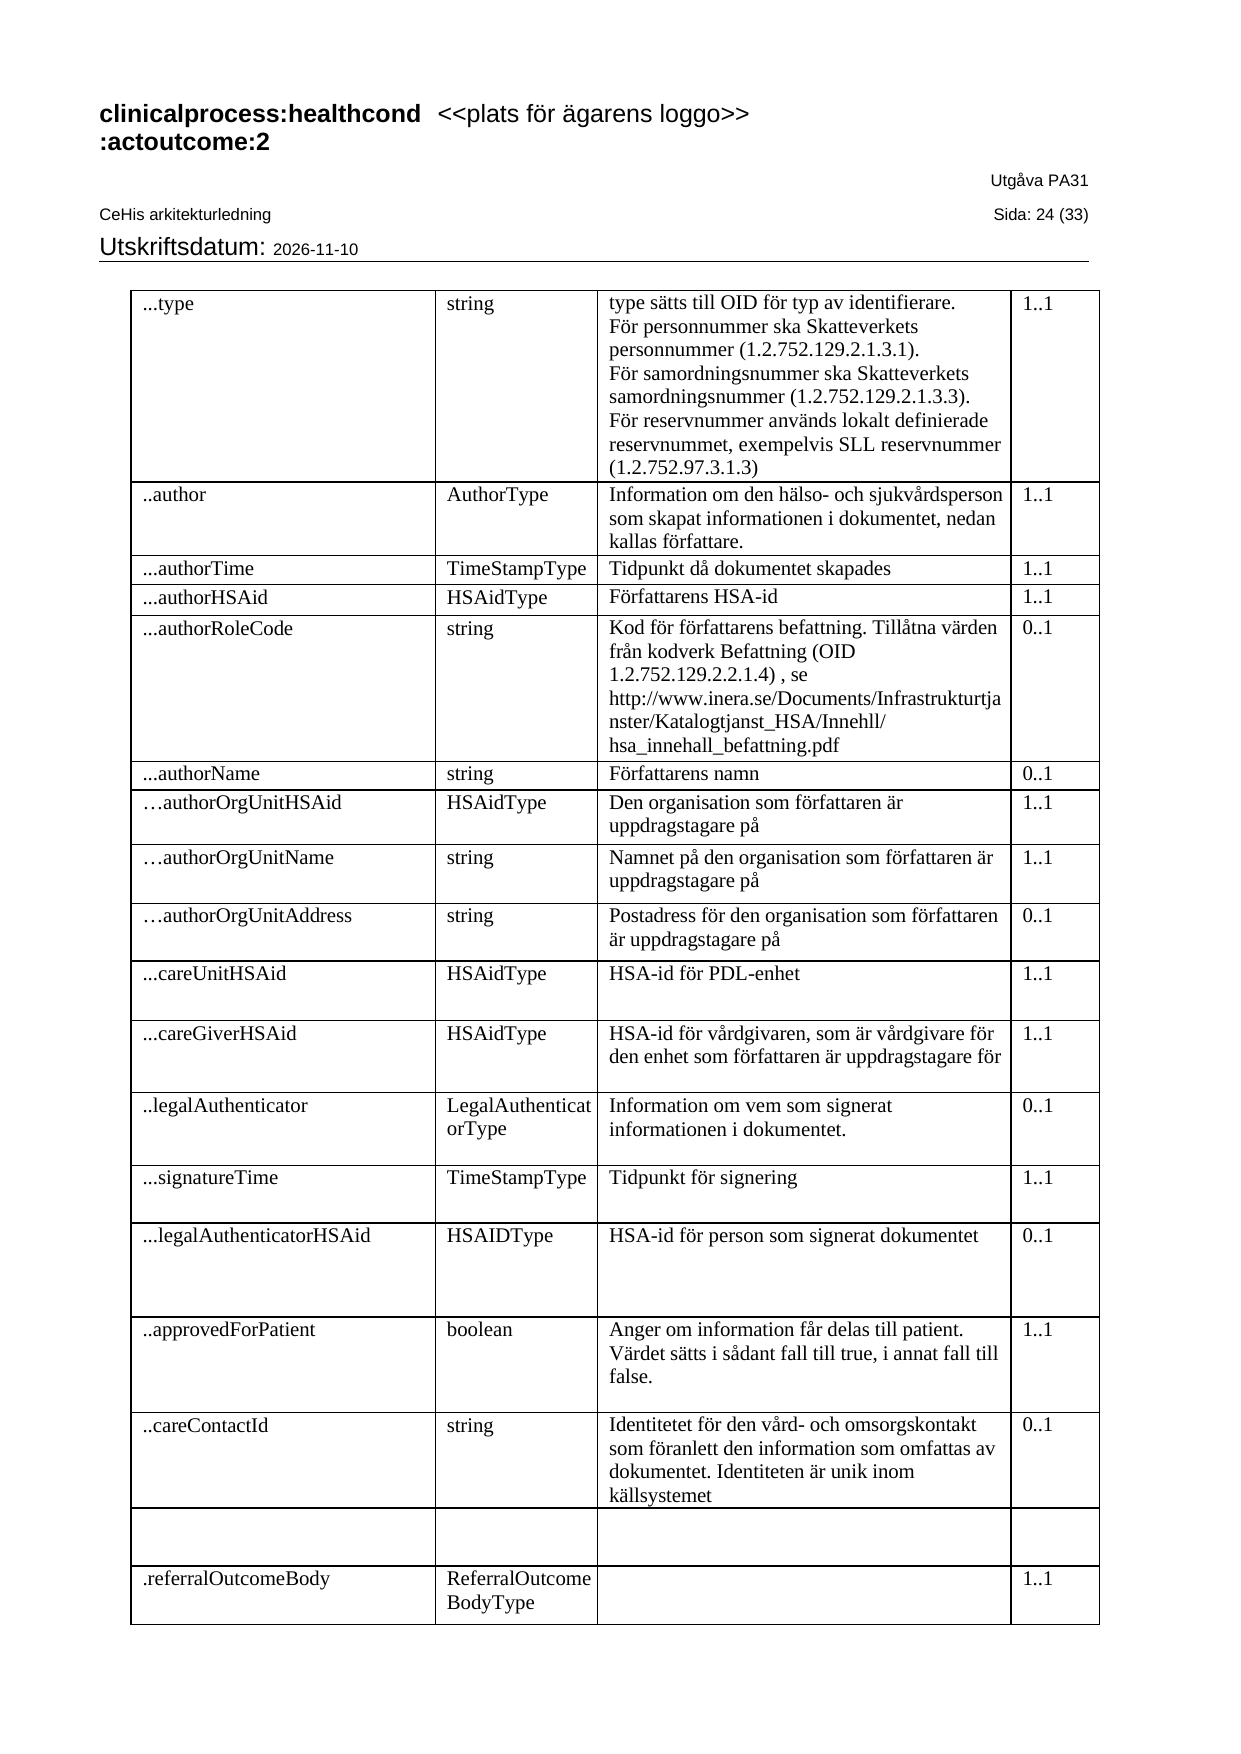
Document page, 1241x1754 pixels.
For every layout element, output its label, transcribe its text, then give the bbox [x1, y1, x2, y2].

table_cell 1..1 [1012, 962, 1099, 1020]
table_cell string [436, 845, 597, 903]
table_cell HSAidType [436, 1021, 597, 1092]
table_cell ReferralOutcomeBodyType [436, 1567, 597, 1624]
table_cell HSA-id för vårdgivaren, som är vårdgivare för den enhet som författaren är uppdragstagare för [598, 1021, 1010, 1092]
table_cell Identitetet för den vård- och omsorgskontakt som föranlett den information som omfattas av dokumentet. Identiteten är unik inom källsystemet [598, 1413, 1010, 1507]
table_cell 0..1 [1012, 904, 1099, 960]
table_cell ...authorTime [132, 556, 435, 584]
table_cell [132, 1509, 435, 1565]
table_cell 1..1 [1012, 1166, 1099, 1222]
table_cell boolean [436, 1318, 597, 1412]
table_cell 1..1 [1012, 791, 1099, 844]
table_cell 0..1 [1012, 1093, 1099, 1164]
table_cell TimeStampType [436, 556, 597, 584]
table_cell string [436, 904, 597, 960]
table_cell Information om den hälso- och sjukvårdsperson som skapat informationen i dokumentet, nedan kallas författare. [598, 483, 1010, 555]
table_cell 1..1 [1012, 845, 1099, 903]
table_cell 1..1 [1012, 1567, 1099, 1624]
table_cell string [436, 616, 597, 761]
table_cell HSAidType [436, 791, 597, 844]
table_cell Den organisation som författaren är uppdragstagare på [598, 791, 1010, 844]
table_cell Anger om information får delas till patient. Värdet sätts i sådant fall till true, i annat fall till false. [598, 1318, 1010, 1412]
table_cell .referralOutcomeBody [132, 1567, 435, 1624]
table_cell 1..1 [1012, 291, 1099, 481]
table_cell AuthorType [436, 483, 597, 555]
table_cell HSAidType [436, 962, 597, 1020]
table_cell ...authorName [132, 762, 435, 789]
table_cell Författarens namn [598, 762, 1010, 789]
table_cell 1..1 [1012, 1318, 1099, 1412]
table_cell ...type [132, 291, 435, 481]
table_cell ...careGiverHSAid [132, 1021, 435, 1092]
table_cell [598, 1509, 1010, 1565]
table_cell Kod för författarens befattning. Tillåtna värden från kodverk Befattning (OID 1.2.752.129.2.2.1.4) , se http://www.inera.se/Documents/Infrastrukturtjanster/Katalogtjanst_HSA/Innehll/hsa_innehall_befattning.pdf [598, 616, 1010, 761]
table_cell 1..1 [1012, 483, 1099, 555]
table_cell [598, 1567, 1010, 1624]
table_cell ..careContactId [132, 1413, 435, 1507]
table_cell 1..1 [1012, 585, 1099, 614]
table_cell string [436, 1413, 597, 1507]
table_cell 1..1 [1012, 556, 1099, 584]
table_cell Postadress för den organisation som författaren är uppdragstagare på [598, 904, 1010, 960]
table_cell 0..1 [1012, 762, 1099, 789]
table_cell LegalAuthenticatorType [436, 1093, 597, 1164]
table_cell TimeStampType [436, 1166, 597, 1222]
table_cell ...careUnitHSAid [132, 962, 435, 1020]
table_cell Tidpunkt då dokumentet skapades [598, 556, 1010, 584]
table_cell 0..1 [1012, 1224, 1099, 1316]
table_cell Namnet på den organisation som författaren är uppdragstagare på [598, 845, 1010, 903]
table_cell Information om vem som signerat informationen i dokumentet. [598, 1093, 1010, 1164]
table_cell ..approvedForPatient [132, 1318, 435, 1412]
table_cell ..legalAuthenticator [132, 1093, 435, 1164]
table_cell …authorOrgUnitAddress [132, 904, 435, 960]
table_cell string [436, 762, 597, 789]
table_cell ...authorHSAid [132, 585, 435, 614]
table_cell type sätts till OID för typ av identifierare. För personnummer ska Skatteverkets personnummer (1.2.752.129.2.1.3.1). För samordningsnummer ska Skatteverkets samordningsnummer (1.2.752.129.2.1.3.3). För reservnummer används lokalt definierade reservnummet, exempelvis SLL reservnummer (1.2.752.97.3.1.3) [598, 291, 1010, 481]
table_cell 0..1 [1012, 1413, 1099, 1507]
table_cell ..author [132, 483, 435, 555]
table_cell HSA-id för person som signerat dokumentet [598, 1224, 1010, 1316]
table_cell ...authorRoleCode [132, 616, 435, 761]
table_cell HSAIDType [436, 1224, 597, 1316]
table_cell HSA-id för PDL-enhet [598, 962, 1010, 1020]
table_cell Tidpunkt för signering [598, 1166, 1010, 1222]
table_cell Författarens HSA-id [598, 585, 1010, 614]
table_cell 0..1 [1012, 616, 1099, 761]
table_cell string [436, 291, 597, 481]
table_cell [436, 1509, 597, 1565]
table_cell ...signatureTime [132, 1166, 435, 1222]
table_cell …authorOrgUnitHSAid [132, 791, 435, 844]
table_cell HSAidType [436, 585, 597, 614]
table_cell 1..1 [1012, 1021, 1099, 1092]
table_cell [1012, 1509, 1099, 1565]
table_cell …authorOrgUnitName [132, 845, 435, 903]
table_cell ...legalAuthenticatorHSAid [132, 1224, 435, 1316]
